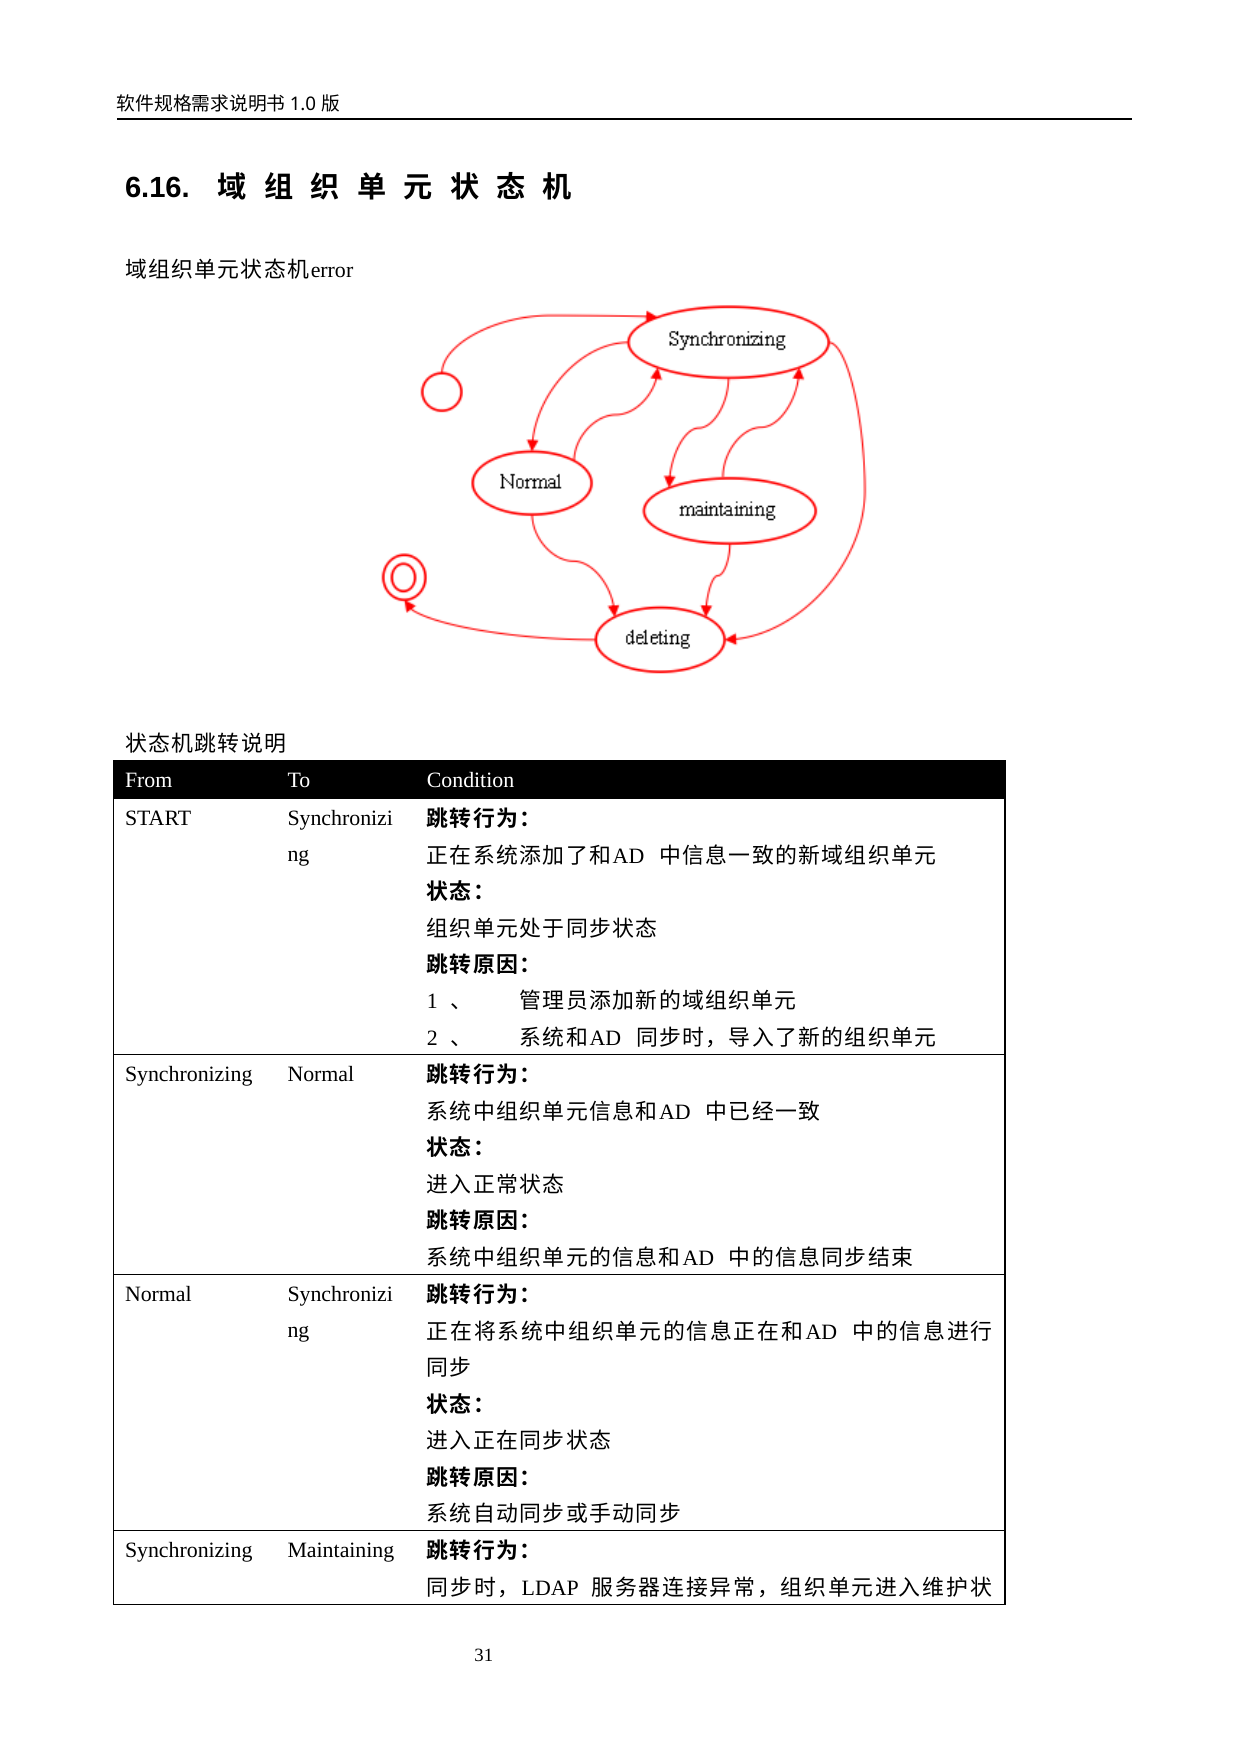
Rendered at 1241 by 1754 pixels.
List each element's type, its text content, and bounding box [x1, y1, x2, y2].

text 状态机跳转说明 [125, 724, 1123, 760]
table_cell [415, 1531, 1004, 1604]
table_cell Synchronizing [268, 1275, 415, 1530]
table_cell Normal [268, 1055, 415, 1274]
table_cell Normal [114, 1275, 268, 1530]
table_cell Maintaining [268, 1531, 415, 1604]
table_cell Synchronizing [268, 799, 415, 1054]
table_cell 跳转行为： 正在系统添加了和AD中信息一致的新域组织单元 状态： 组织单元处于同步状态 跳转原因： 管理员添加新的域组织单元 系统和AD同步时，导入了新的组织单元 [415, 799, 1004, 1054]
picture [356, 291, 878, 682]
table_cell 跳转行为： 正在将系统中组织单元的信息正在和AD中的信息进行同步 状态： 进入正在同步状态 跳转原因： 系统自动同步或手动同步 [415, 1275, 1004, 1530]
table_cell 跳转行为： 系统中组织单元信息和AD中已经一致 状态： 进入正常状态 跳转原因： 系统中组织单元的信息和AD中的信息同步结束 [415, 1055, 1004, 1274]
table_header Condition [415, 761, 1004, 798]
table_cell START [114, 799, 268, 1054]
table_cell Synchronizing [114, 1055, 268, 1274]
text 域组织单元状态机error [125, 250, 1123, 286]
table_header From [114, 761, 268, 798]
table_header To [268, 761, 415, 798]
subtitle 域组织单元状态机 [125, 148, 1123, 221]
table_cell Synchronizing [114, 1531, 268, 1604]
